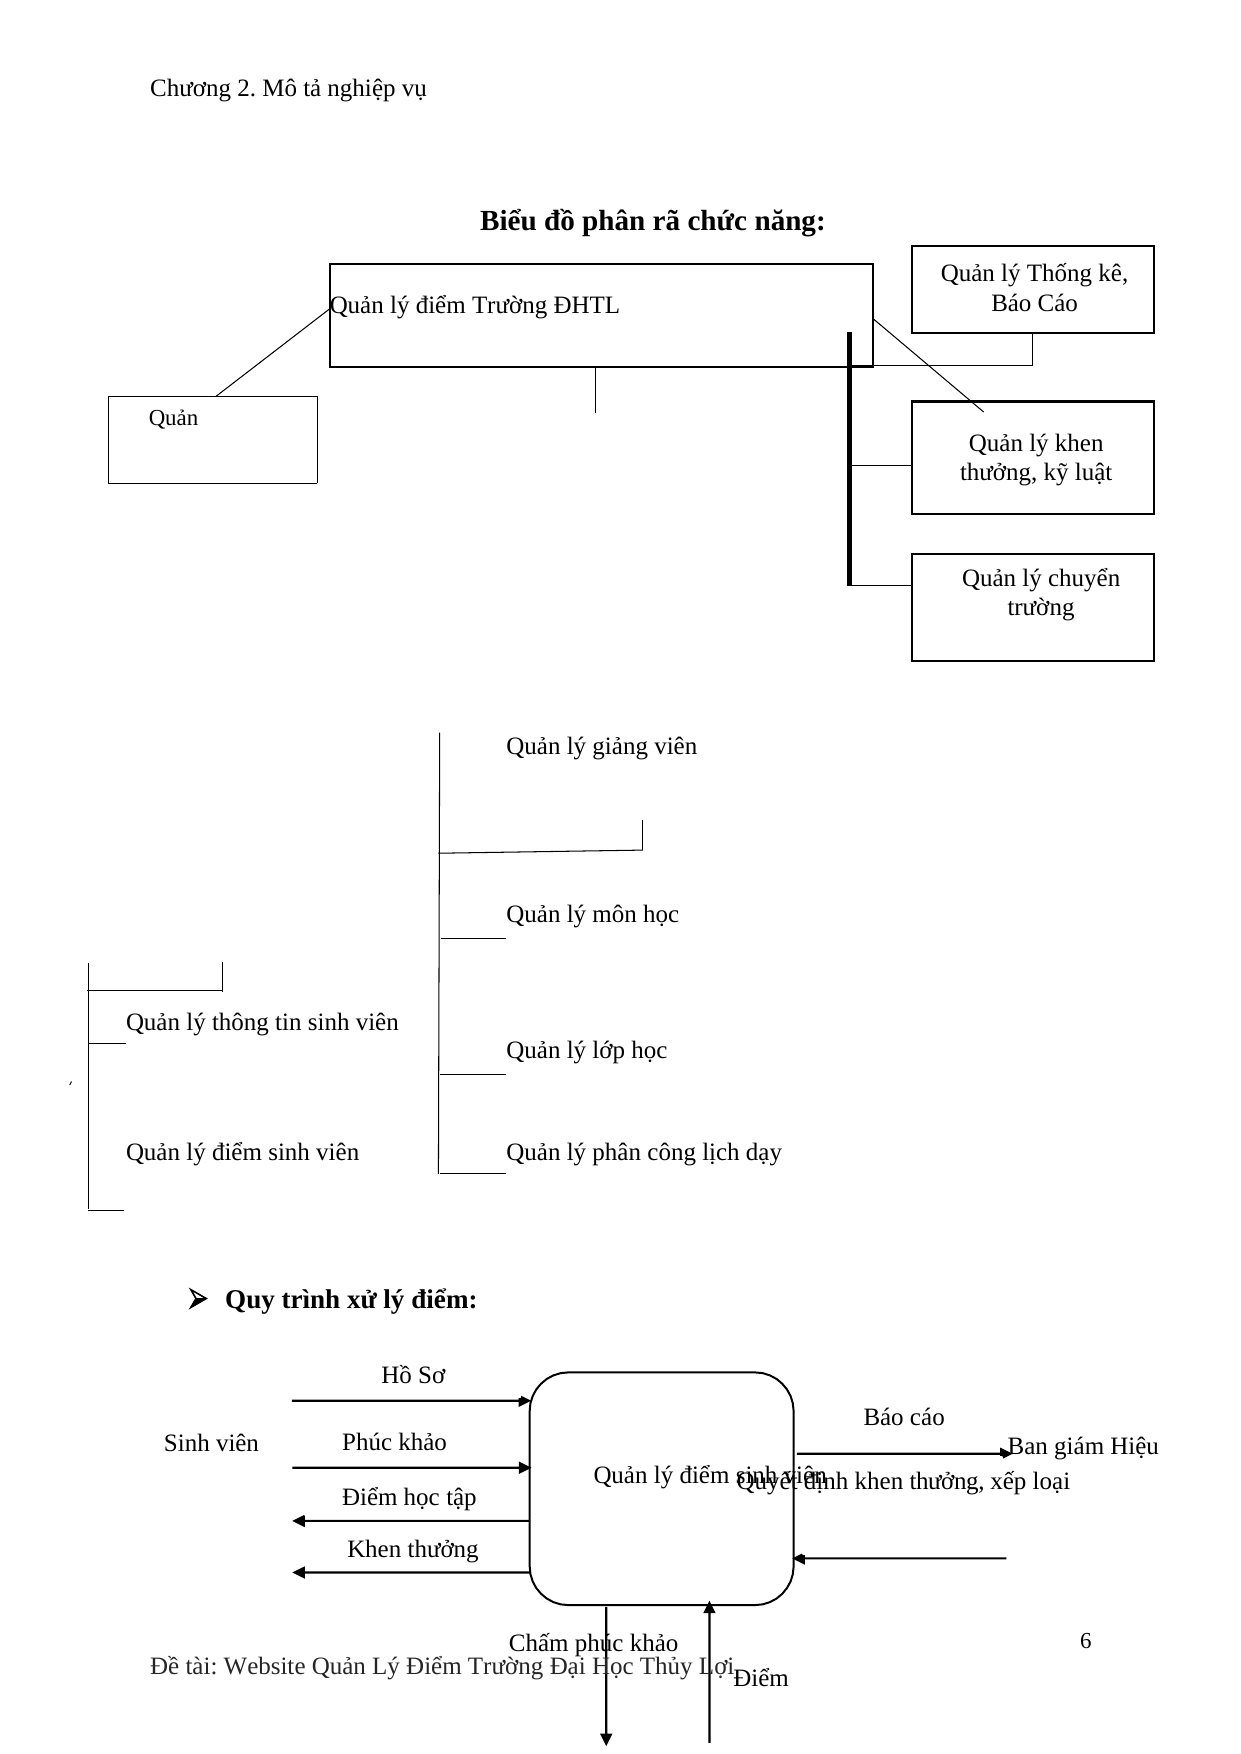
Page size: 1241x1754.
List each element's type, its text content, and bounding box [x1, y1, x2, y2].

list Quy trình xử lý điểm: [187, 1283, 1240, 1314]
text Biểu đồ phân rã chức năng: [79, 203, 1240, 236]
